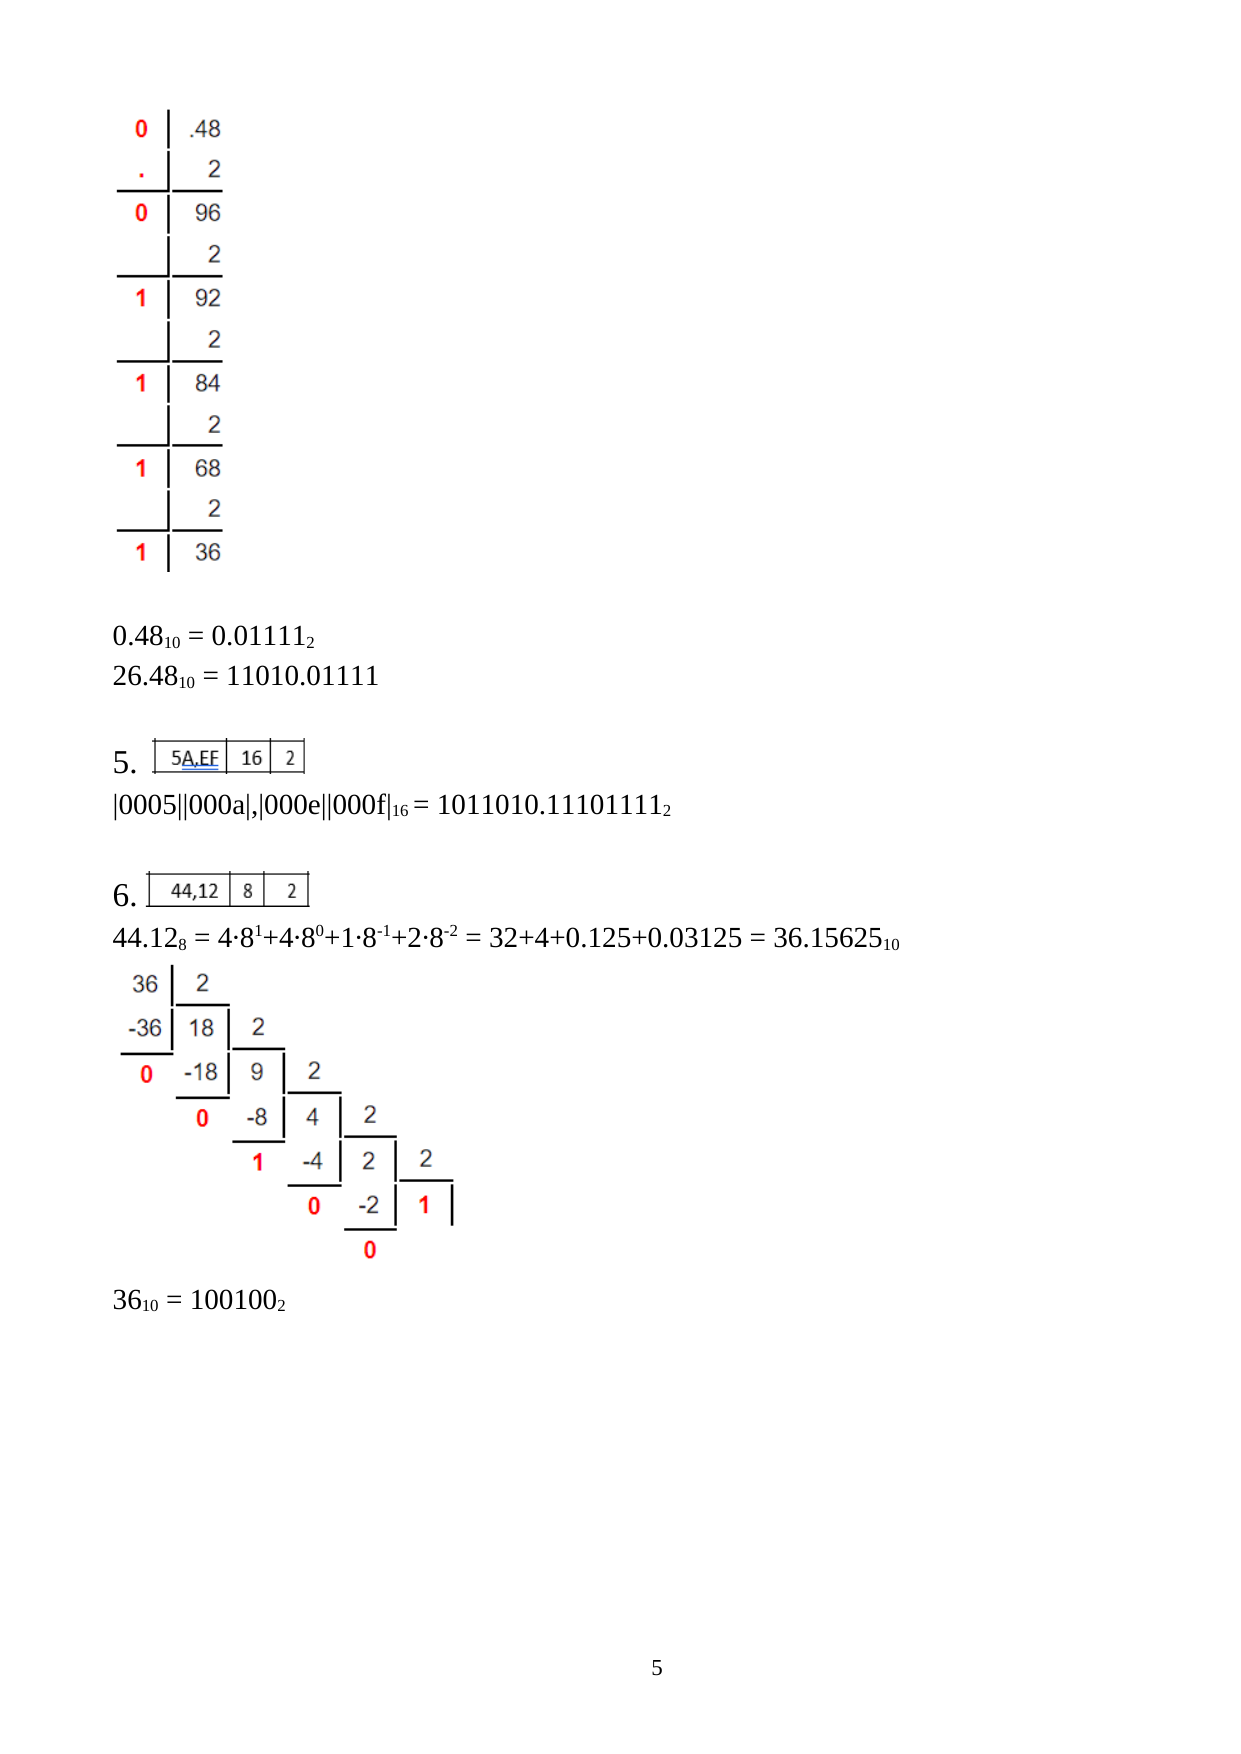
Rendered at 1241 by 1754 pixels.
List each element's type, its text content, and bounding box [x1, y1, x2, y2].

picture [112, 106, 234, 572]
subtitle 26.4810 = 11010.01111 [112, 658, 1203, 692]
subtitle |0005||000a|,|000e||000f|16 = 1011010.111011112 [112, 787, 1203, 820]
subtitle 0.4810 = 0.011112 [112, 618, 1203, 652]
picture [112, 960, 461, 1276]
subtitle 5. [112, 738, 1203, 780]
picture [145, 871, 310, 907]
subtitle 3610 = 1001002 [112, 1282, 1203, 1315]
picture [152, 738, 305, 774]
subtitle 44.128 = 4∙81+4∙80+1∙8-1+2∙8-2 = 32+4+0.125+0.03125 = 36.1562510 [112, 920, 1203, 954]
subtitle 6. [112, 872, 1203, 914]
